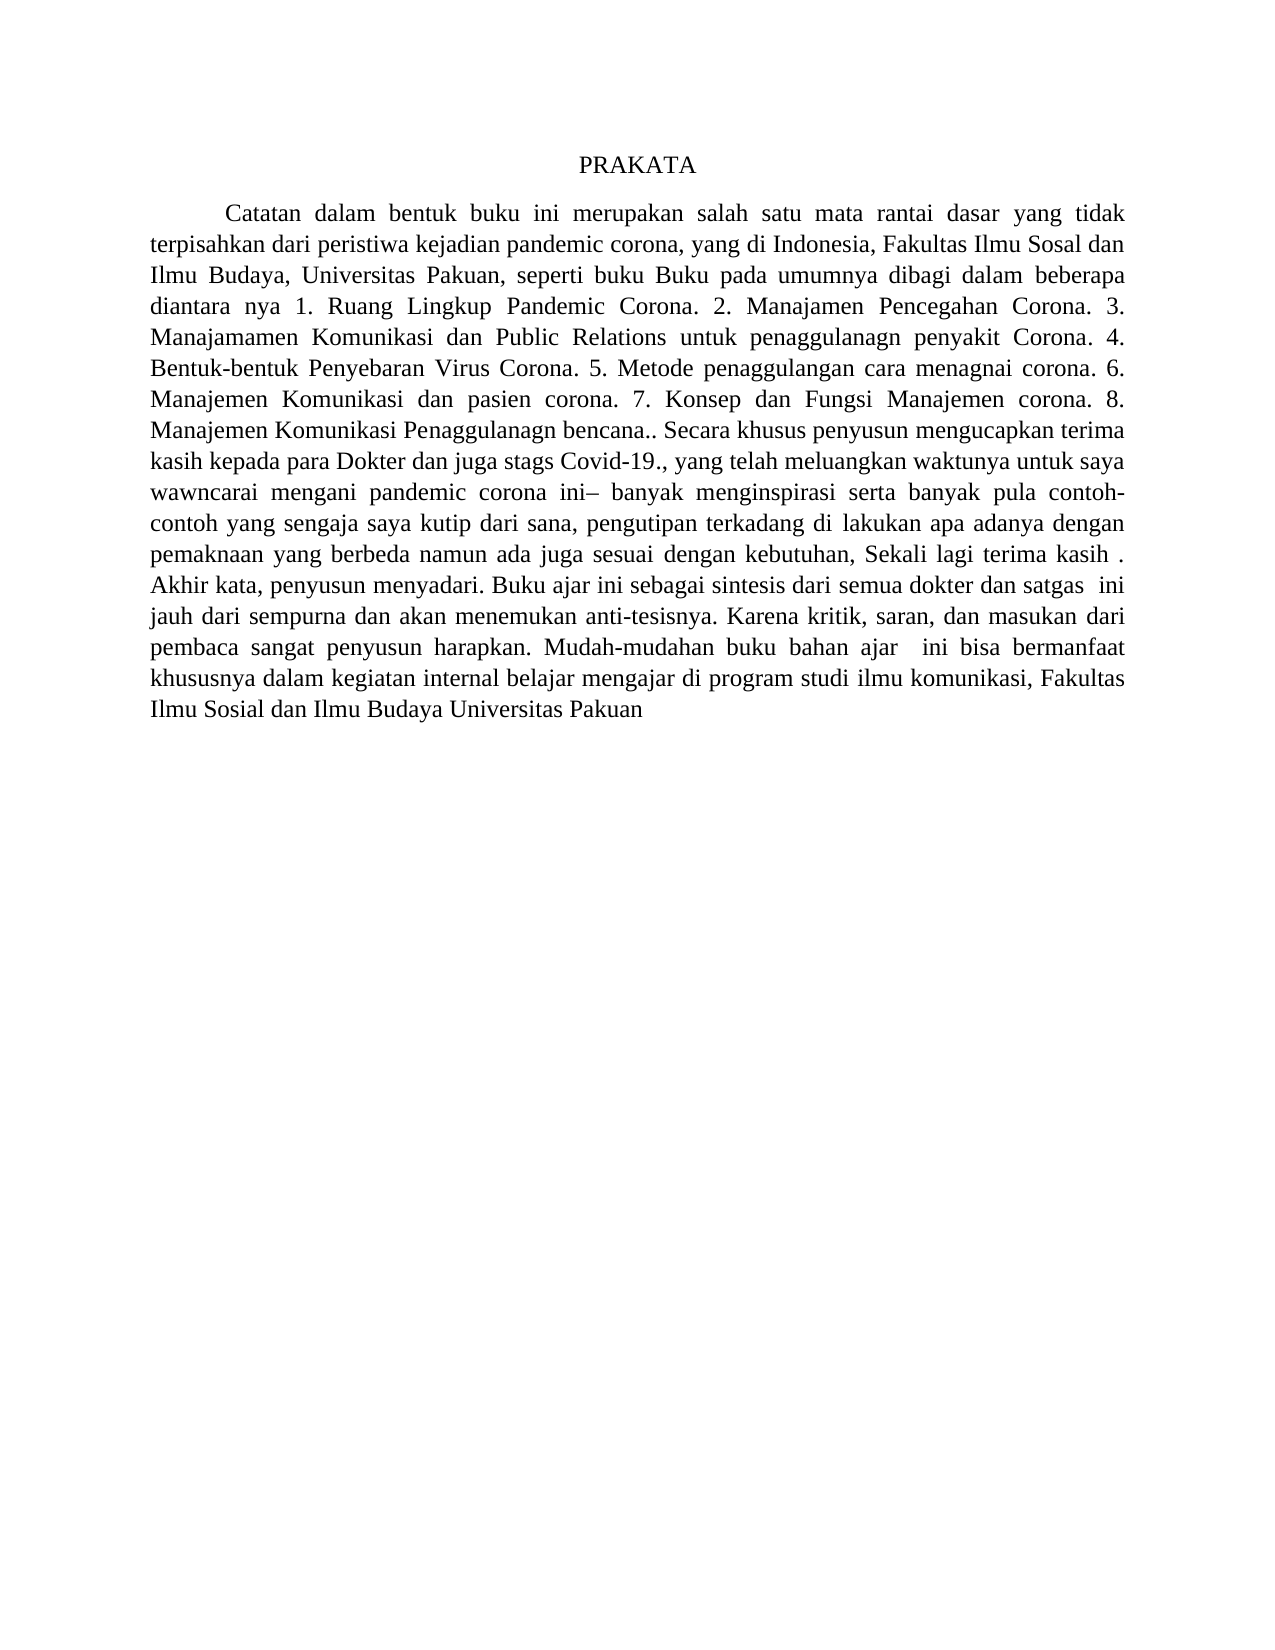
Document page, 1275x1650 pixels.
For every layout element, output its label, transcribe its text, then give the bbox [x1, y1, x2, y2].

text Catatan dalam bentuk buku ini merupakan salah satu mata rantai dasar yang tidak terpisahkan dari peristiwa kejadian pandemic corona, yang di Indonesia, Fakultas Ilmu Sosal dan Ilmu Budaya, Universitas Pakuan, seperti buku Buku pada umumnya dibagi dalam beberapa diantara nya 1. Ruang Lingkup Pandemic Corona. 2. Manajamen Pencegahan Corona. 3. Manajamamen Komunikasi dan Public Relations untuk penaggulanagn penyakit Corona. 4. Bentuk-bentuk Penyebaran Virus Corona. 5. Metode penaggulangan cara menagnai corona. 6. Manajemen Komunikasi dan pasien corona. 7. Konsep dan Fungsi Manajemen corona. 8. Manajemen Komunikasi Penaggulanagn bencana.. Secara khusus penyusun mengucapkan terima kasih kepada para Dokter dan juga stags Covid-19., yang telah meluangkan waktunya untuk saya wawncarai mengani pandemic corona ini– banyak menginspirasi serta banyak pula contoh-contoh yang sengaja saya kutip dari sana, pengutipan terkadang di lakukan apa adanya dengan pemaknaan yang berbeda namun ada juga sesuai dengan kebutuhan, Sekali lagi terima kasih . Akhir kata, penyusun menyadari. Buku ajar ini sebagai sintesis dari semua dokter dan satgas ini jauh dari sempurna dan akan menemukan anti-tesisnya. Karena kritik, saran, dan masukan dari pembaca sangat penyusun harapkan. Mudah-mudahan buku bahan ajar ini bisa bermanfaat khususnya dalam kegiatan internal belajar mengajar di program studi ilmu komunikasi, Fakultas Ilmu Sosial dan Ilmu Budaya Universitas Pakuan [150, 198, 1125, 723]
text PRAKATA [150, 150, 1125, 179]
